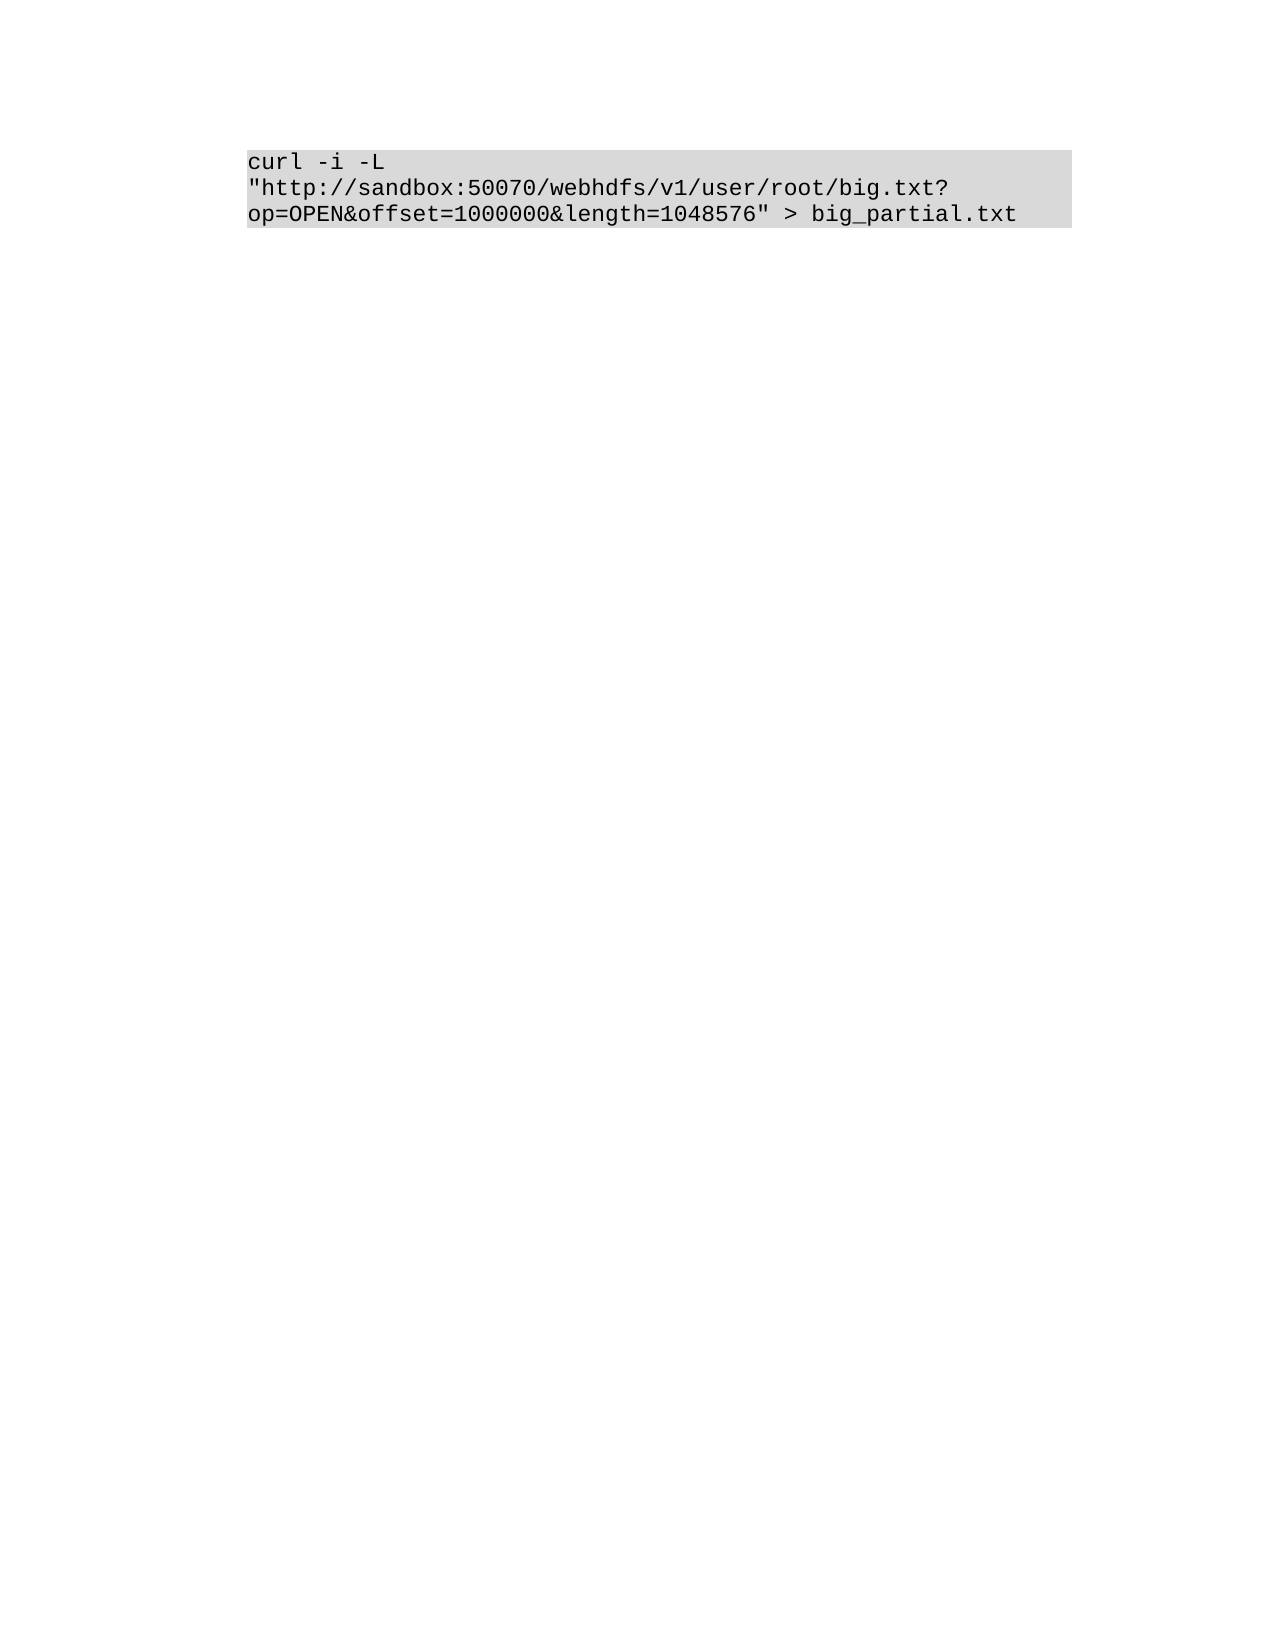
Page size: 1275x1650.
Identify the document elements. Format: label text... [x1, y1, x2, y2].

text curl -i -L "http://sandbox:50070/webhdfs/v1/user/root/big.txt?op=OPEN&offset=1000000&length=1048576" > big_partial.txt [247, 150, 1072, 228]
